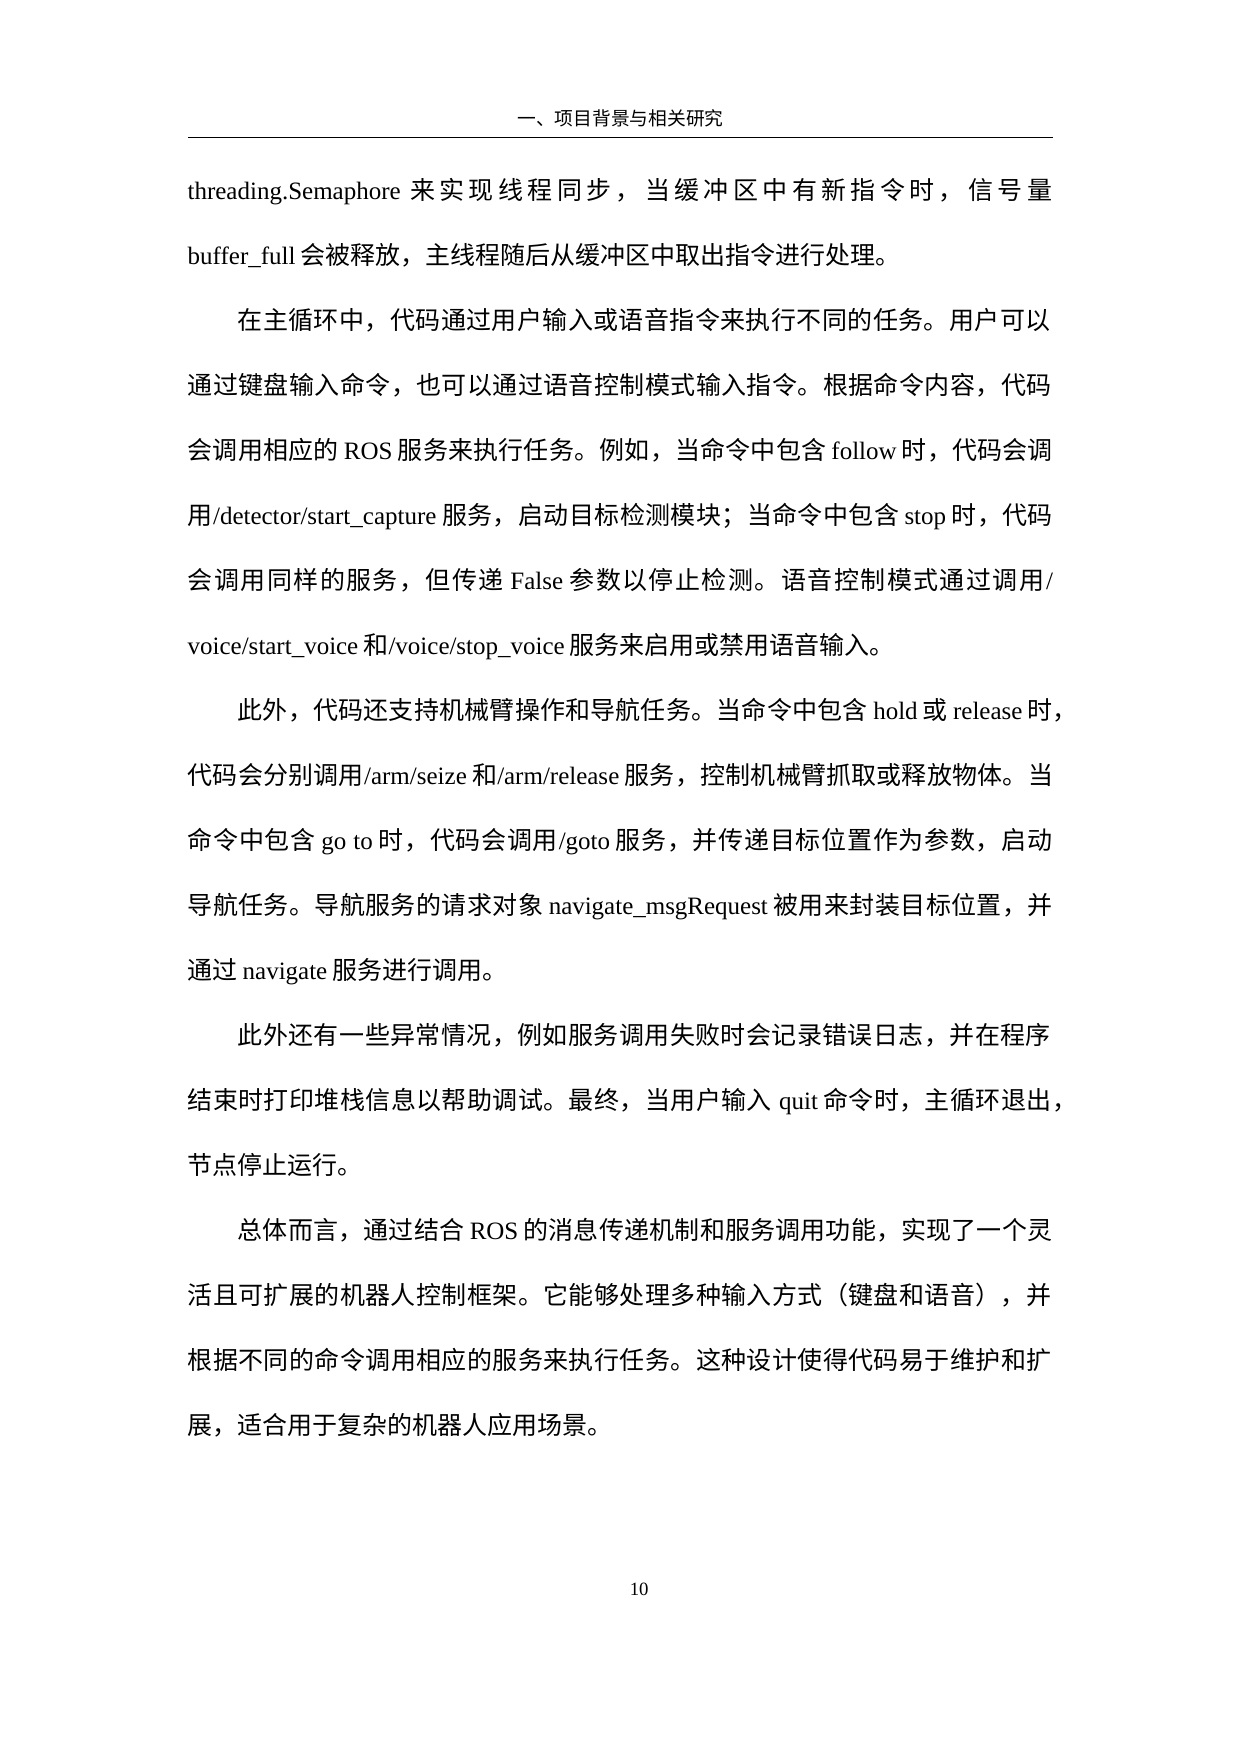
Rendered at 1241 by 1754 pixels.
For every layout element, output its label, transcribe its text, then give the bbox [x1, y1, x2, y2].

text 此外还有一些异常情况，例如服务调用失败时会记录错误日志，并在程序结束时打印堆栈信息以帮助调试。最终，当用户输入quit命令时，主循环退出，节点停止运行。 [187, 1001, 1053, 1196]
text 在主循环中，代码通过用户输入或语音指令来执行不同的任务。用户可以通过键盘输入命令，也可以通过语音控制模式输入指令。根据命令内容，代码会调用相应的ROS服务来执行任务。例如，当命令中包含follow时，代码会调用/detector/start_capture服务，启动目标检测模块；当命令中包含stop时，代码会调用同样的服务，但传递False参数以停止检测。语音控制模式通过调用/voice/start_voice和/voice/stop_voice服务来启用或禁用语音输入。 [187, 286, 1053, 676]
text 此外，代码还支持机械臂操作和导航任务。当命令中包含hold或release时，代码会分别调用/arm/seize和/arm/release服务，控制机械臂抓取或释放物体。当命令中包含go to时，代码会调用/goto服务，并传递目标位置作为参数，启动导航任务。导航服务的请求对象navigate_msgRequest被用来封装目标位置，并通过navigate服务进行调用。 [187, 676, 1053, 1001]
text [187, 156, 1053, 286]
text 总体而言，通过结合ROS的消息传递机制和服务调用功能，实现了一个灵活且可扩展的机器人控制框架。它能够处理多种输入方式（键盘和语音），并根据不同的命令调用相应的服务来执行任务。这种设计使得代码易于维护和扩展，适合用于复杂的机器人应用场景。 [187, 1196, 1053, 1456]
